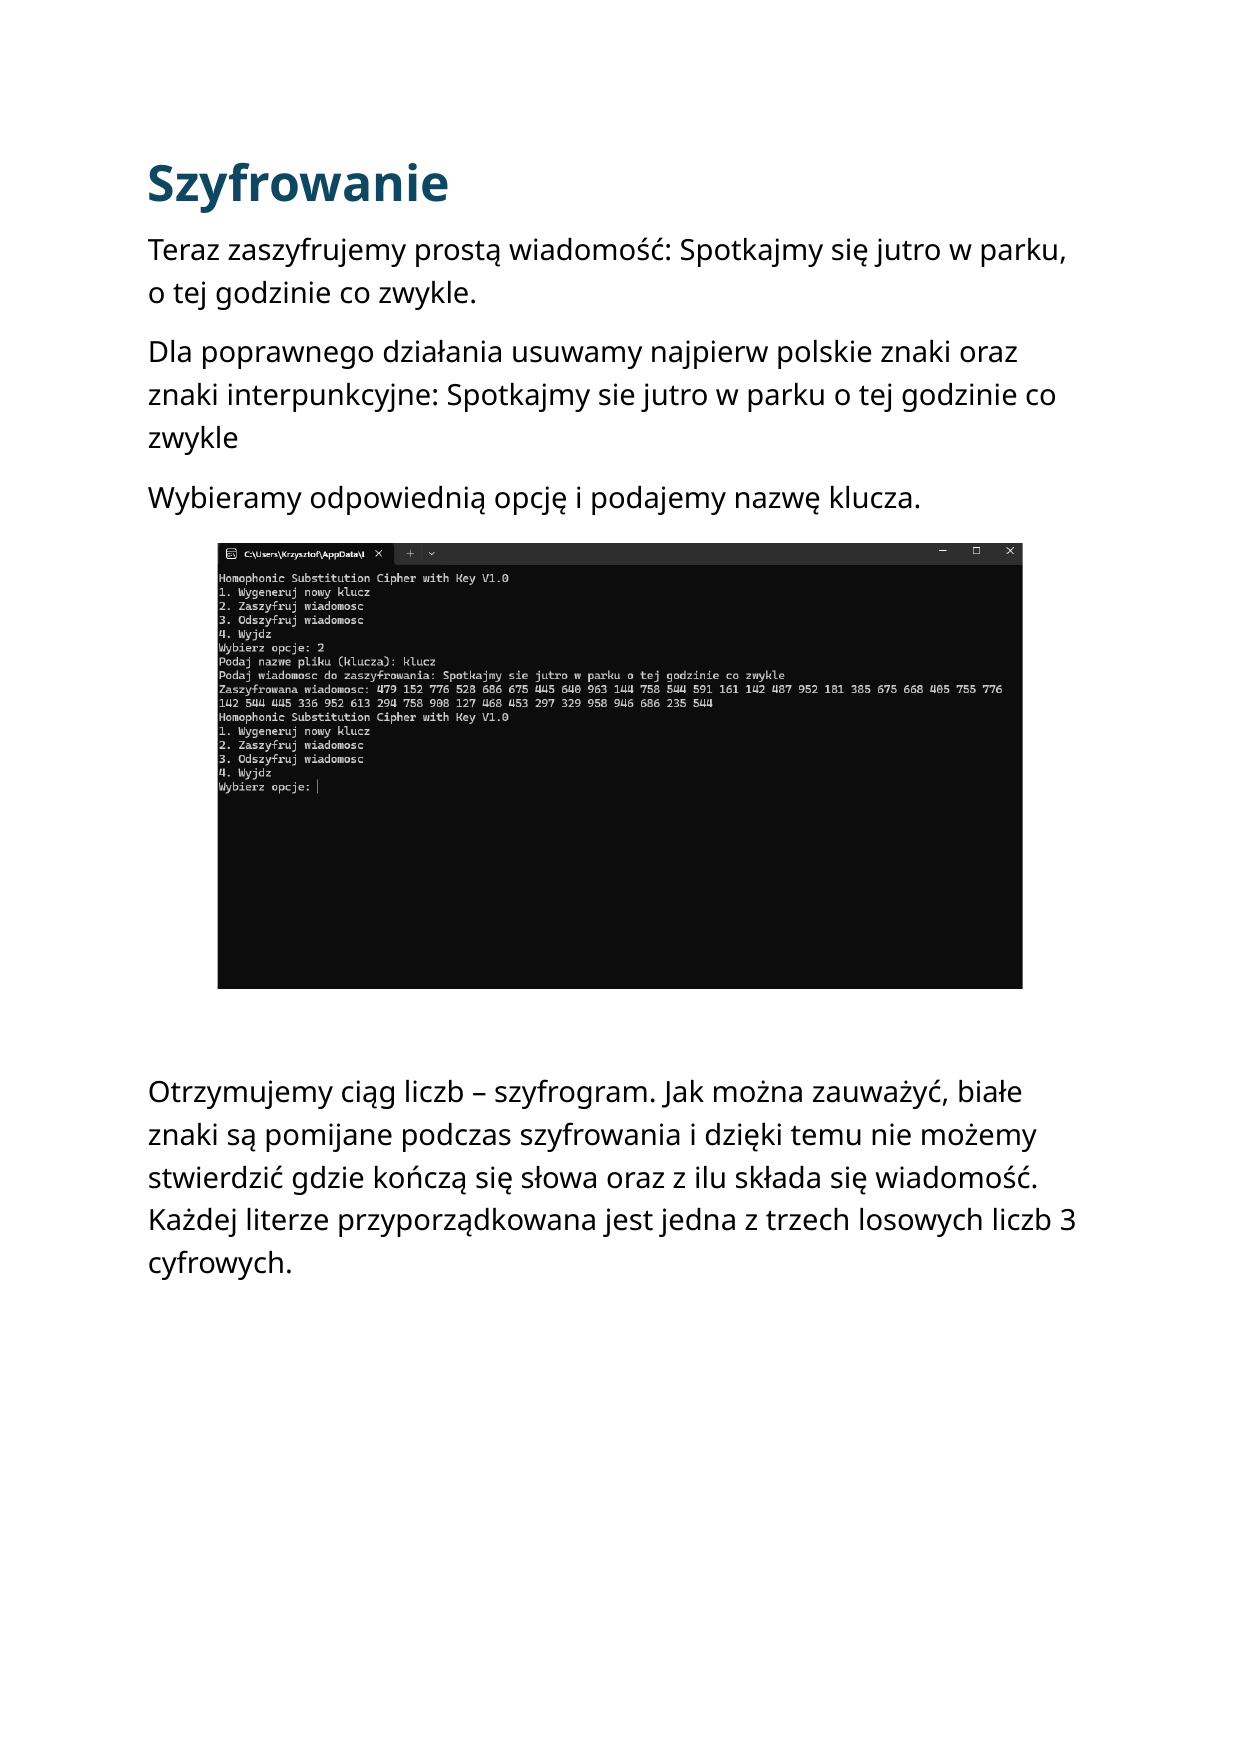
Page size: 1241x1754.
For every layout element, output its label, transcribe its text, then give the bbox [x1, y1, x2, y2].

text Dla poprawnego działania usuwamy najpierw polskie znaki oraz znaki interpunkcyjne: Spotkajmy sie jutro w parku o tej godzinie co zwykle [148, 332, 1093, 457]
text Teraz zaszyfrujemy prostą wiadomość: Spotkajmy się jutro w parku, o tej godzinie co zwykle. [148, 229, 1093, 312]
text Otrzymujemy ciąg liczb – szyfrogram. Jak można zauważyć, białe znaki są pomijane podczas szyfrowania i dzięki temu nie możemy stwierdzić gdzie kończą się słowa oraz z ilu składa się wiadomość. Każdej literze przyporządkowana jest jedna z trzech losowych liczb 3 cyfrowych. [148, 1071, 1093, 1282]
picture [217, 543, 1023, 989]
text Wybieramy odpowiednią opcję i podajemy nazwę klucza. [148, 477, 1093, 517]
subtitle Szyfrowanie [148, 148, 1093, 216]
